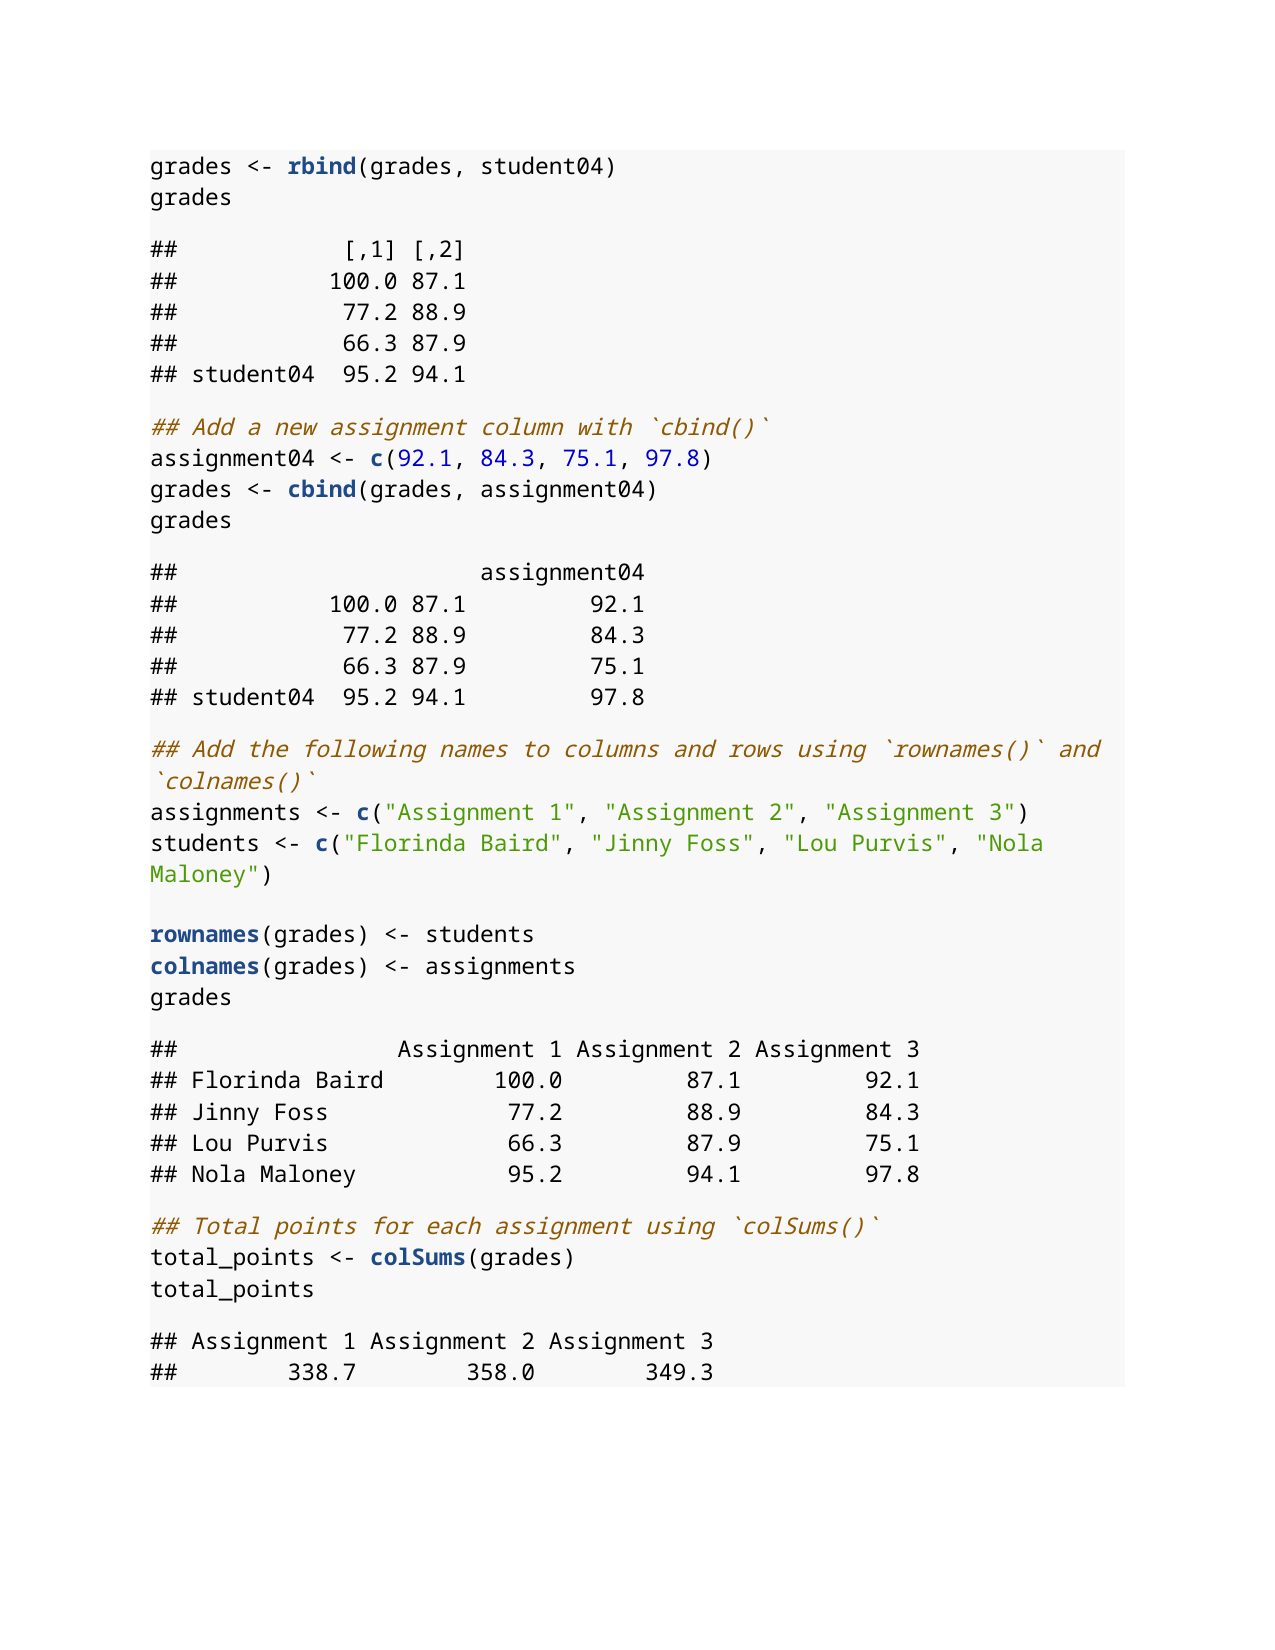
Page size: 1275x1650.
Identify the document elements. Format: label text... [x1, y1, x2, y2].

text ## Assignment 1 Assignment 2 Assignment 3 ## Florinda Baird 100.0 87.1 92.1 ## Jinny Foss 77.2 88.9 84.3 ## Lou Purvis 66.3 87.9 75.1 ## Nola Maloney 95.2 94.1 97.8 [150, 1033, 1125, 1189]
text ## Add a new assignment column with `cbind()` assignment04 <- c(92.1, 84.3, 75.1, 97.8) grades <- cbind(grades, assignment04) grades [232, 410, 1125, 535]
text ## assignment04 ## 100.0 87.1 92.1 ## 77.2 88.9 84.3 ## 66.3 87.9 75.1 ## student04 95.2 94.1 97.8 [150, 556, 1125, 712]
text ## Add the following names to columns and rows using `rownames()` and `colnames()` assignments <- c("Assignment 1", "Assignment 2", "Assignment 3") students <- c("Florinda Baird", "Jinny Foss", "Lou Purvis", "Nola Maloney") rownames(grades) <- students colnames(grades) <- assignments grades [150, 733, 1125, 1012]
text ## [,1] [,2] ## 100.0 87.1 ## 77.2 88.9 ## 66.3 87.9 ## student04 95.2 94.1 [150, 233, 1125, 389]
text ## Add a new student row with `rbind()` student04 <- c(95.2, 94.1) grades <- rbind(grades, student04) grades [232, 150, 1125, 212]
text ## Total points for each assignment using `colSums()` total_points <- colSums(grades) total_points [150, 1210, 1125, 1304]
text ## Assignment 1 Assignment 2 Assignment 3 ## 338.7 358.0 349.3 [150, 1324, 1125, 1387]
